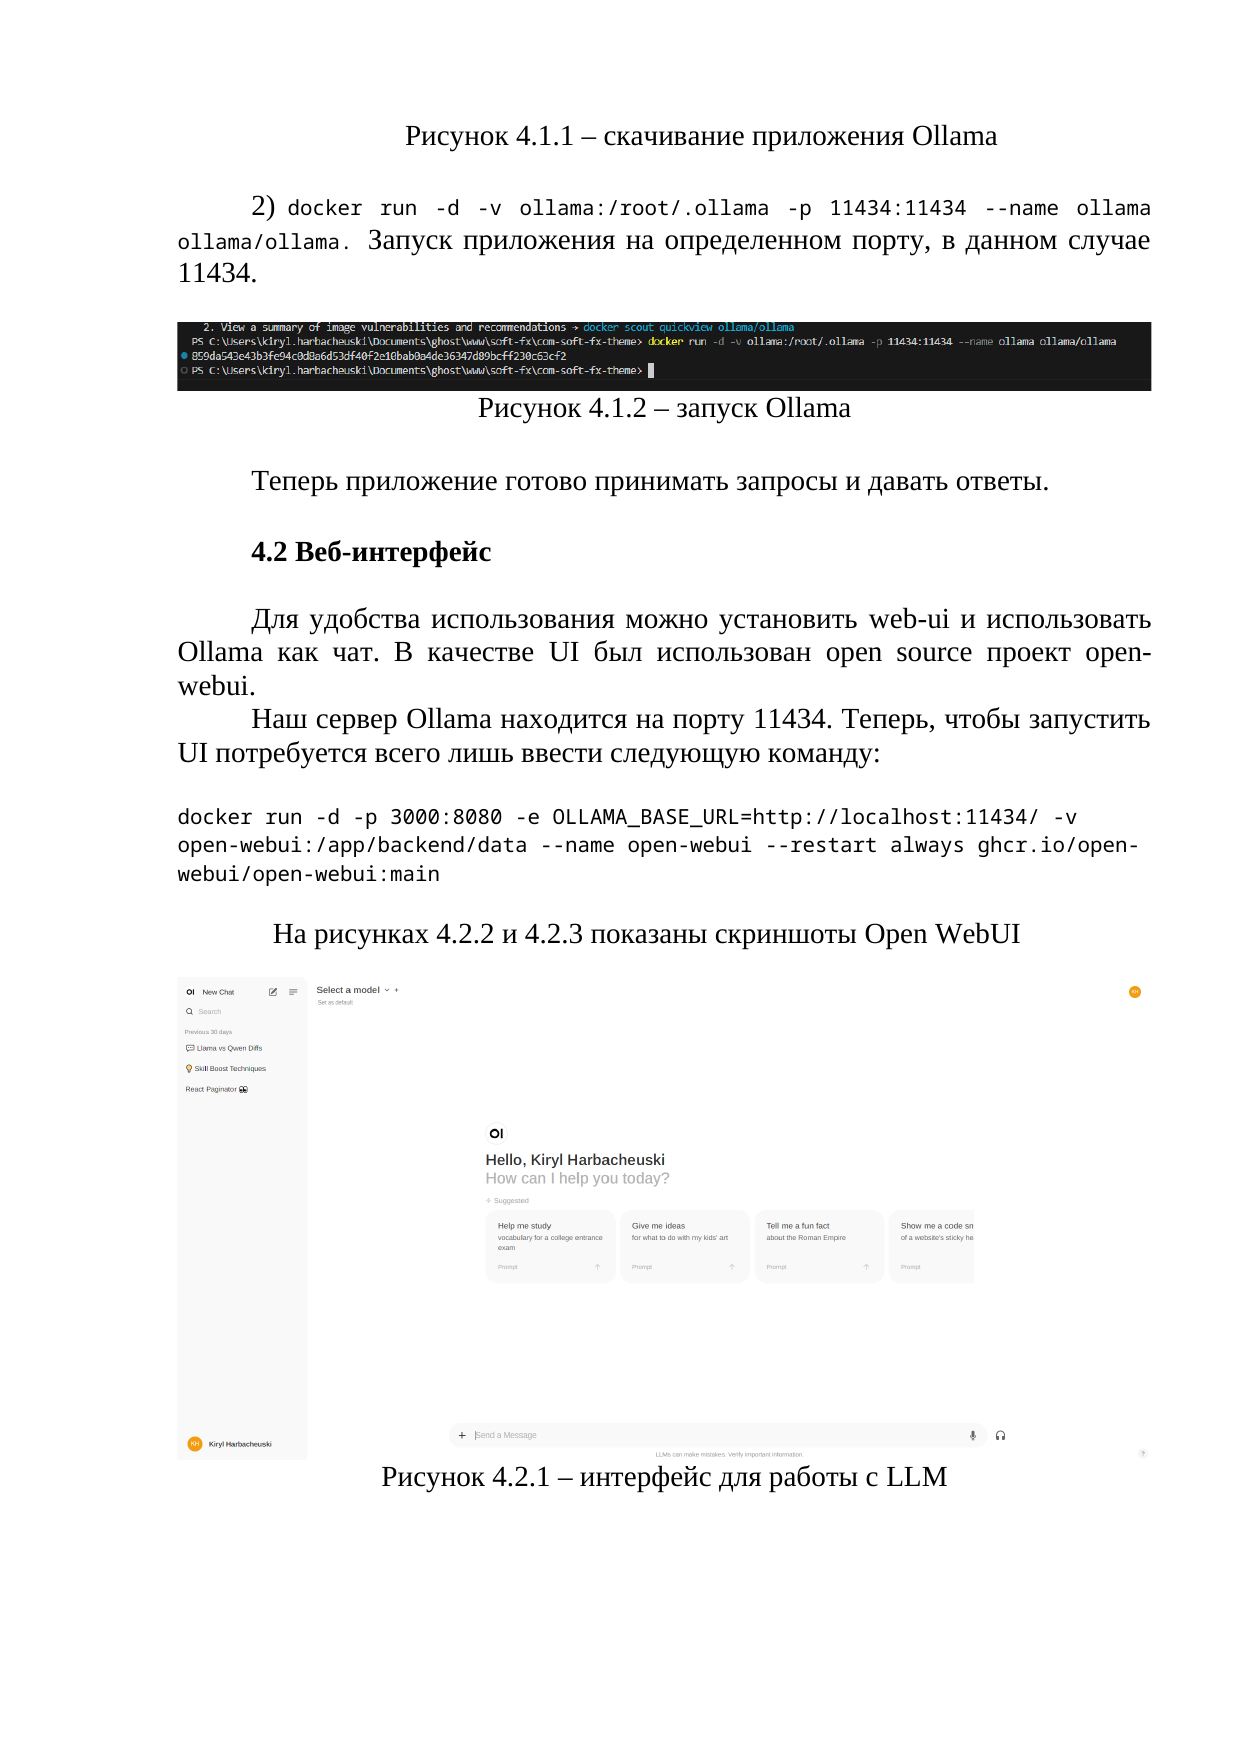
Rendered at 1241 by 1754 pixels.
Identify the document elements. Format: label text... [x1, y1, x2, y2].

text Рисунок 4.1.1 – скачивание приложения Ollama [177, 118, 1152, 152]
text Рисунок 4.1.2 – запуск Ollama [177, 391, 1152, 424]
text docker run -d -p 3000:8080 -e OLLAMA_BASE_URL=http://localhost:11434/ -v open-webui:/app/backend/data --name open-webui --restart always ghcr.io/open-webui/open-webui:main [177, 802, 1152, 887]
text На рисунках 4.2.2 и 4.2.3 показаны скриншоты Open WebUI [177, 916, 1152, 949]
subtitle 4.2 Веб-интерфейс [177, 534, 1152, 567]
text 2) docker run -d -v ollama:/root/.ollama -p 11434:11434 --name ollama ollama/ollama. Запуск приложения на определенном порту, в данном случае 11434. [177, 188, 1152, 289]
text Рисунок 4.2.1 – интерфейс для работы с LLM [177, 1460, 1152, 1493]
picture [177, 322, 1152, 391]
text Теперь приложение готово принимать запросы и давать ответы. [177, 463, 1152, 497]
text Для удобства использования можно установить web-ui и использовать Ollama как чат. В качестве UI был использован open source проект open-webui. [177, 601, 1152, 701]
text Наш сервер Ollama находится на порту 11434. Теперь, чтобы запустить UI потребуется всего лишь ввести следующую команду: [177, 701, 1152, 768]
picture [177, 977, 1152, 1460]
